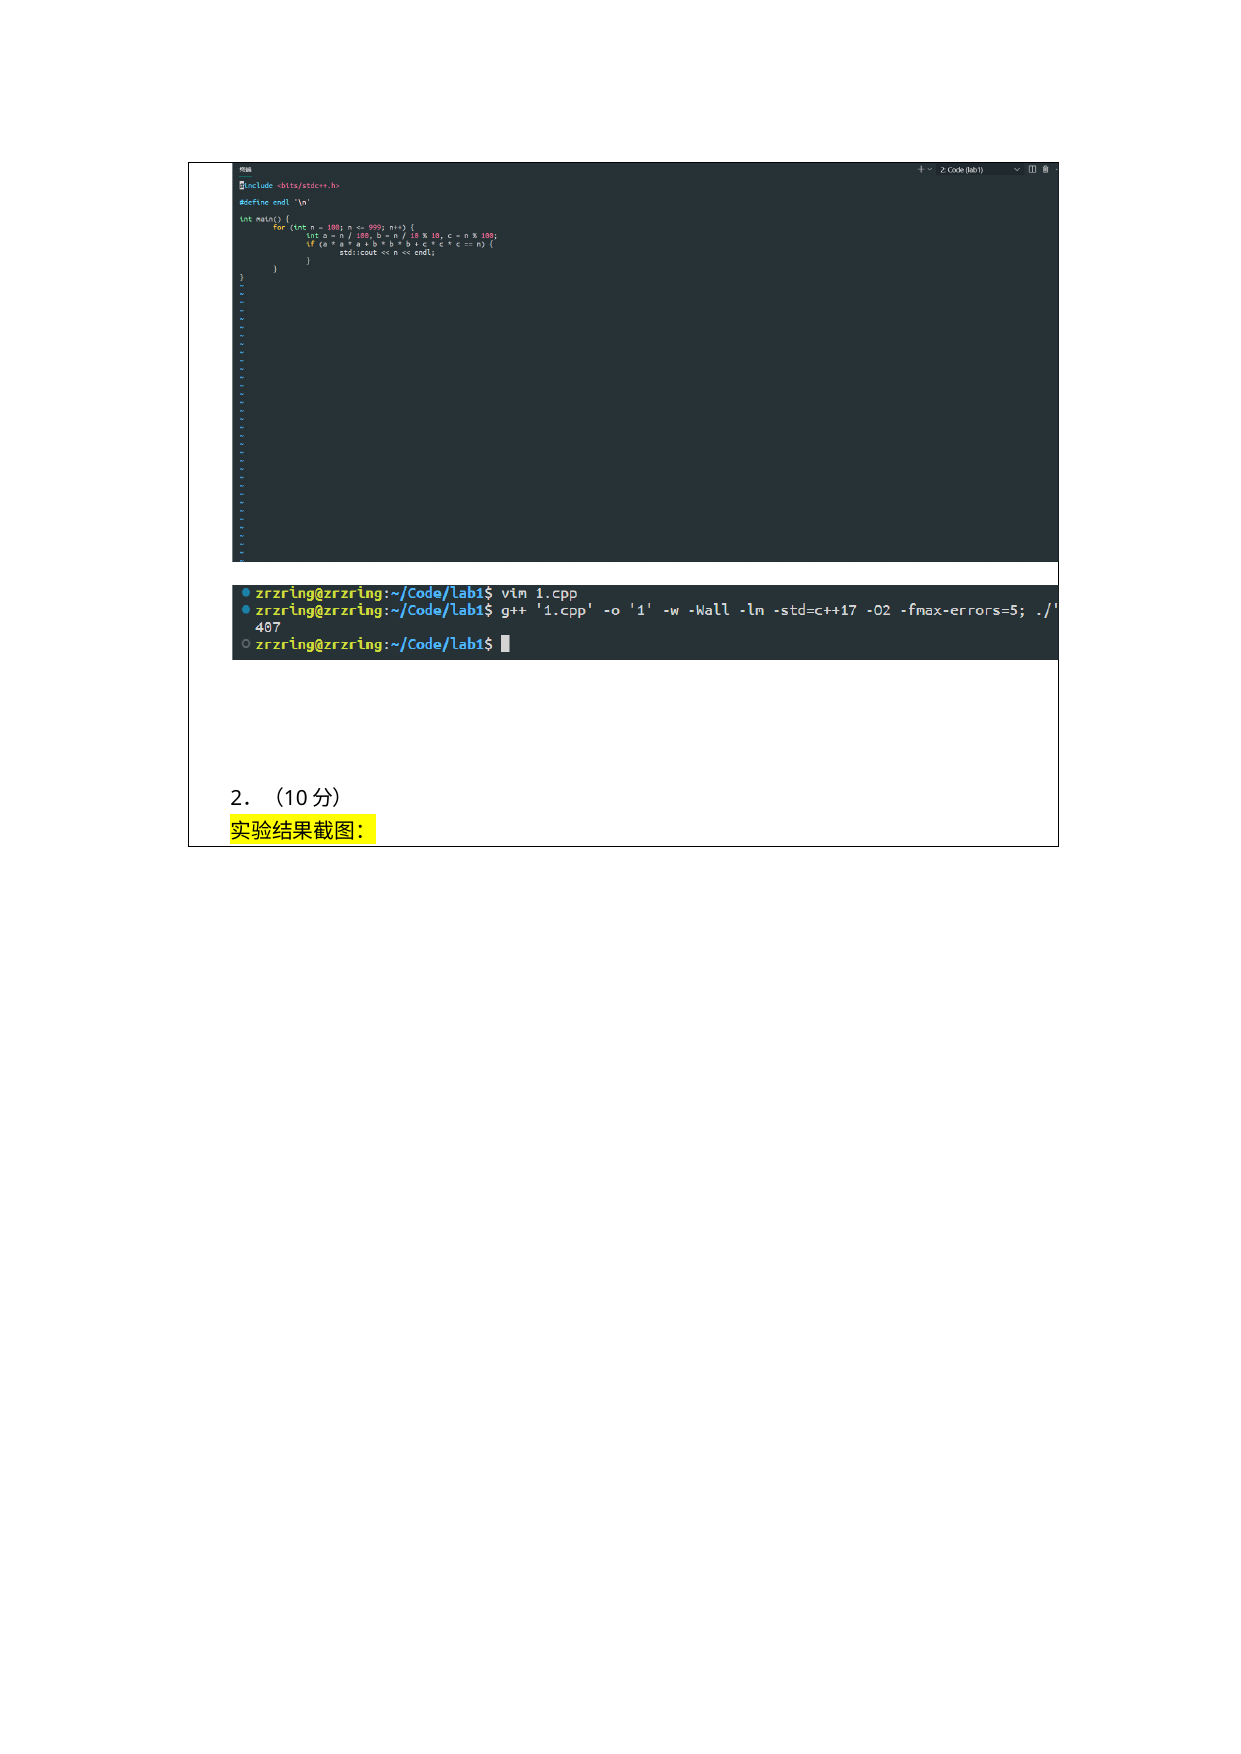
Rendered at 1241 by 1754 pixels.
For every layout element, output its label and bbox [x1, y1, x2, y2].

table_cell [189, 163, 1058, 846]
picture [232, 163, 1059, 562]
picture [232, 585, 1059, 660]
